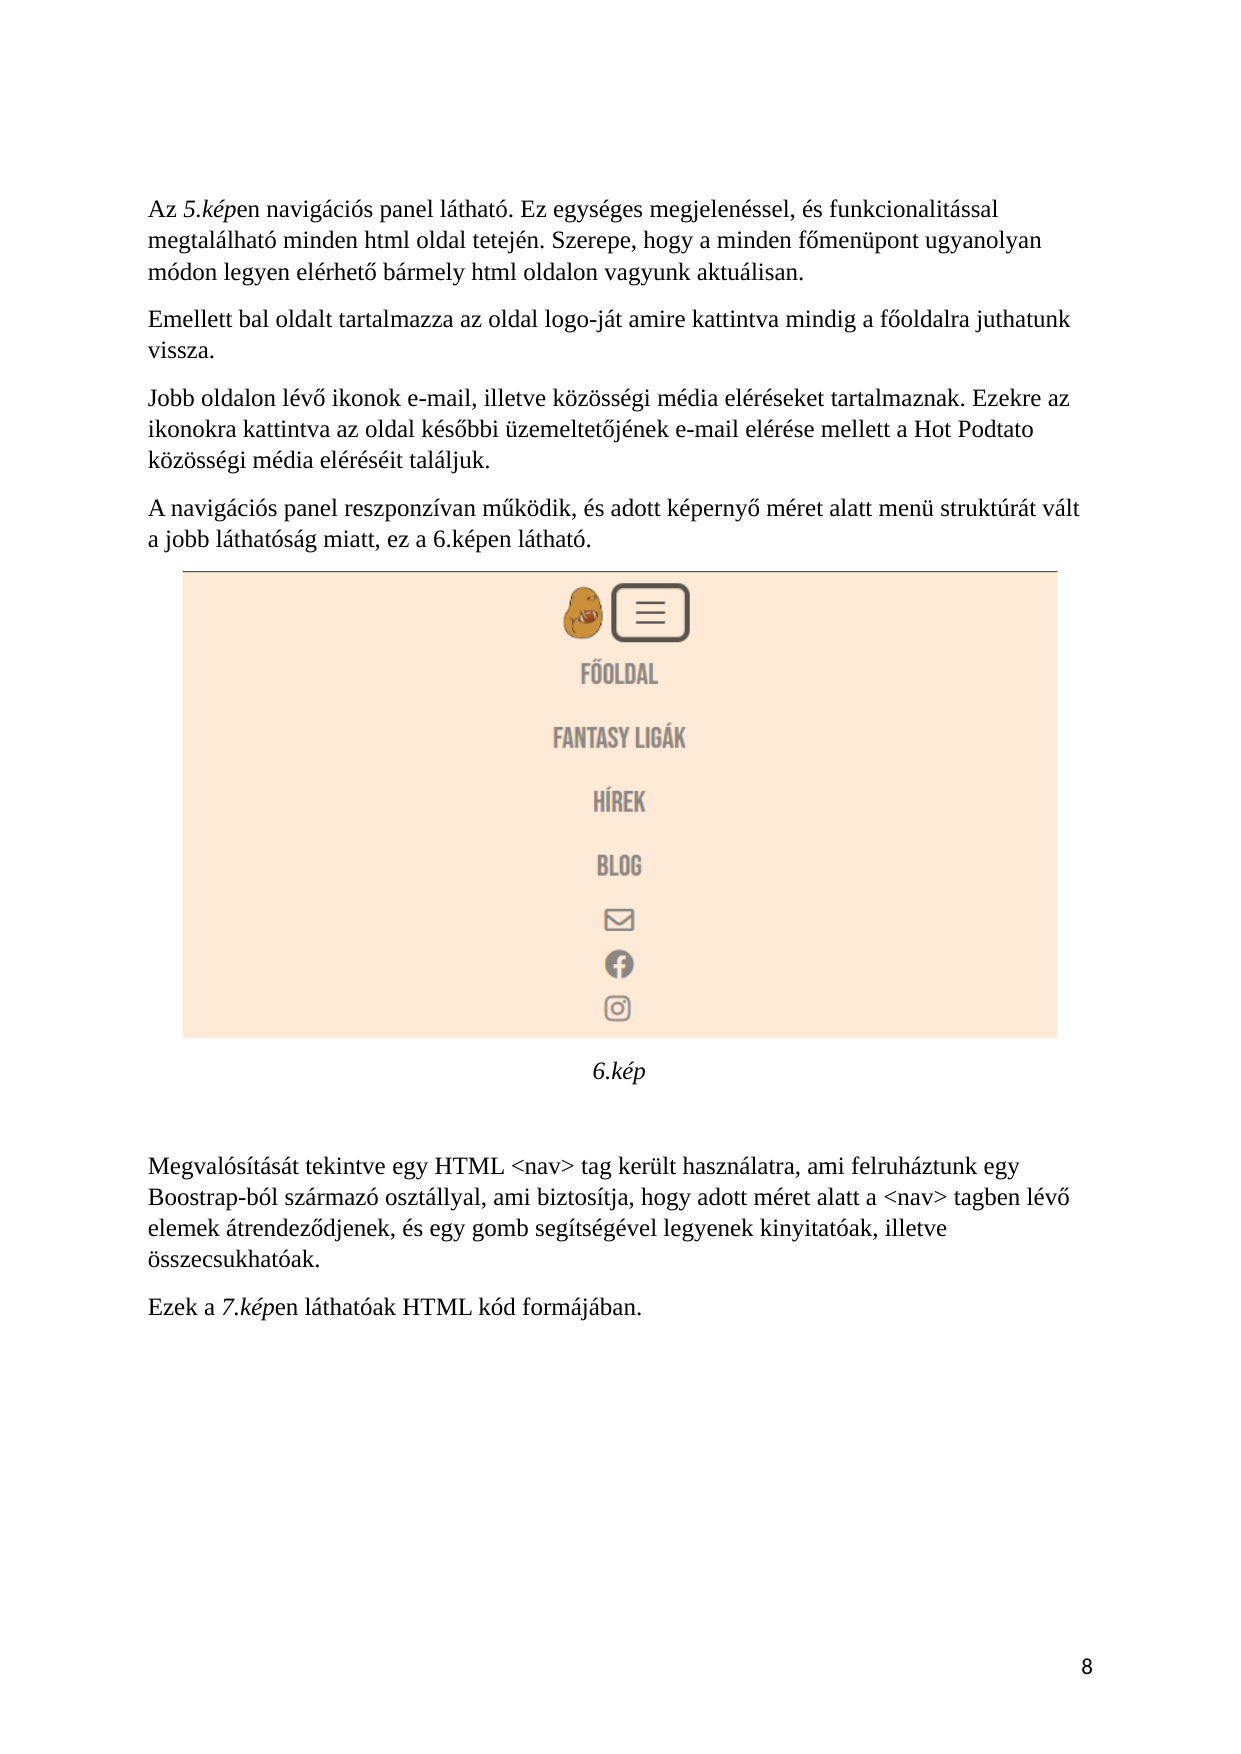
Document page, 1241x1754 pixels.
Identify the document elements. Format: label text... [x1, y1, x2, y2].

text Jobb oldalon lévő ikonok e-mail, illetve közösségi média eléréseket tartalmaznak. Ezekre az ikonokra kattintva az oldal későbbi üzemeltetőjének e-mail elérése mellett a Hot Podtato közösségi média eléréséit találjuk. [148, 383, 1093, 474]
text A navigációs panel reszponzívan működik, és adott képernyő méret alatt menü struktúrát vált a jobb láthatóság miatt, ez a 6.képen látható. [148, 493, 1093, 553]
picture [182, 571, 1058, 1038]
text Az 5.képen navigációs panel látható. Ez egységes megjelenéssel, és funkcionalitással megtalálható minden html oldal tetején. Szerepe, hogy a minden főmenüpont ugyanolyan módon legyen elérhető bármely html oldalon vagyunk aktuálisan. [148, 194, 1093, 285]
text Emellett bal oldalt tartalmazza az oldal logo-ját amire kattintva mindig a főoldalra juthatunk vissza. [148, 304, 1093, 364]
text Ezek a 7.képen láthatóak HTML kód formájában. [148, 1292, 1093, 1321]
text Megvalósítását tekintve egy HTML <nav> tag került használatra, ami felruháztunk egy Boostrap-ból származó osztállyal, ami biztosítja, hogy adott méret alatt a <nav> tagben lévő elemek átrendeződjenek, és egy gomb segítségével legyenek kinyitatóak, illetve összecsukhatóak. [148, 1151, 1093, 1273]
text 6.kép [148, 1056, 1093, 1085]
